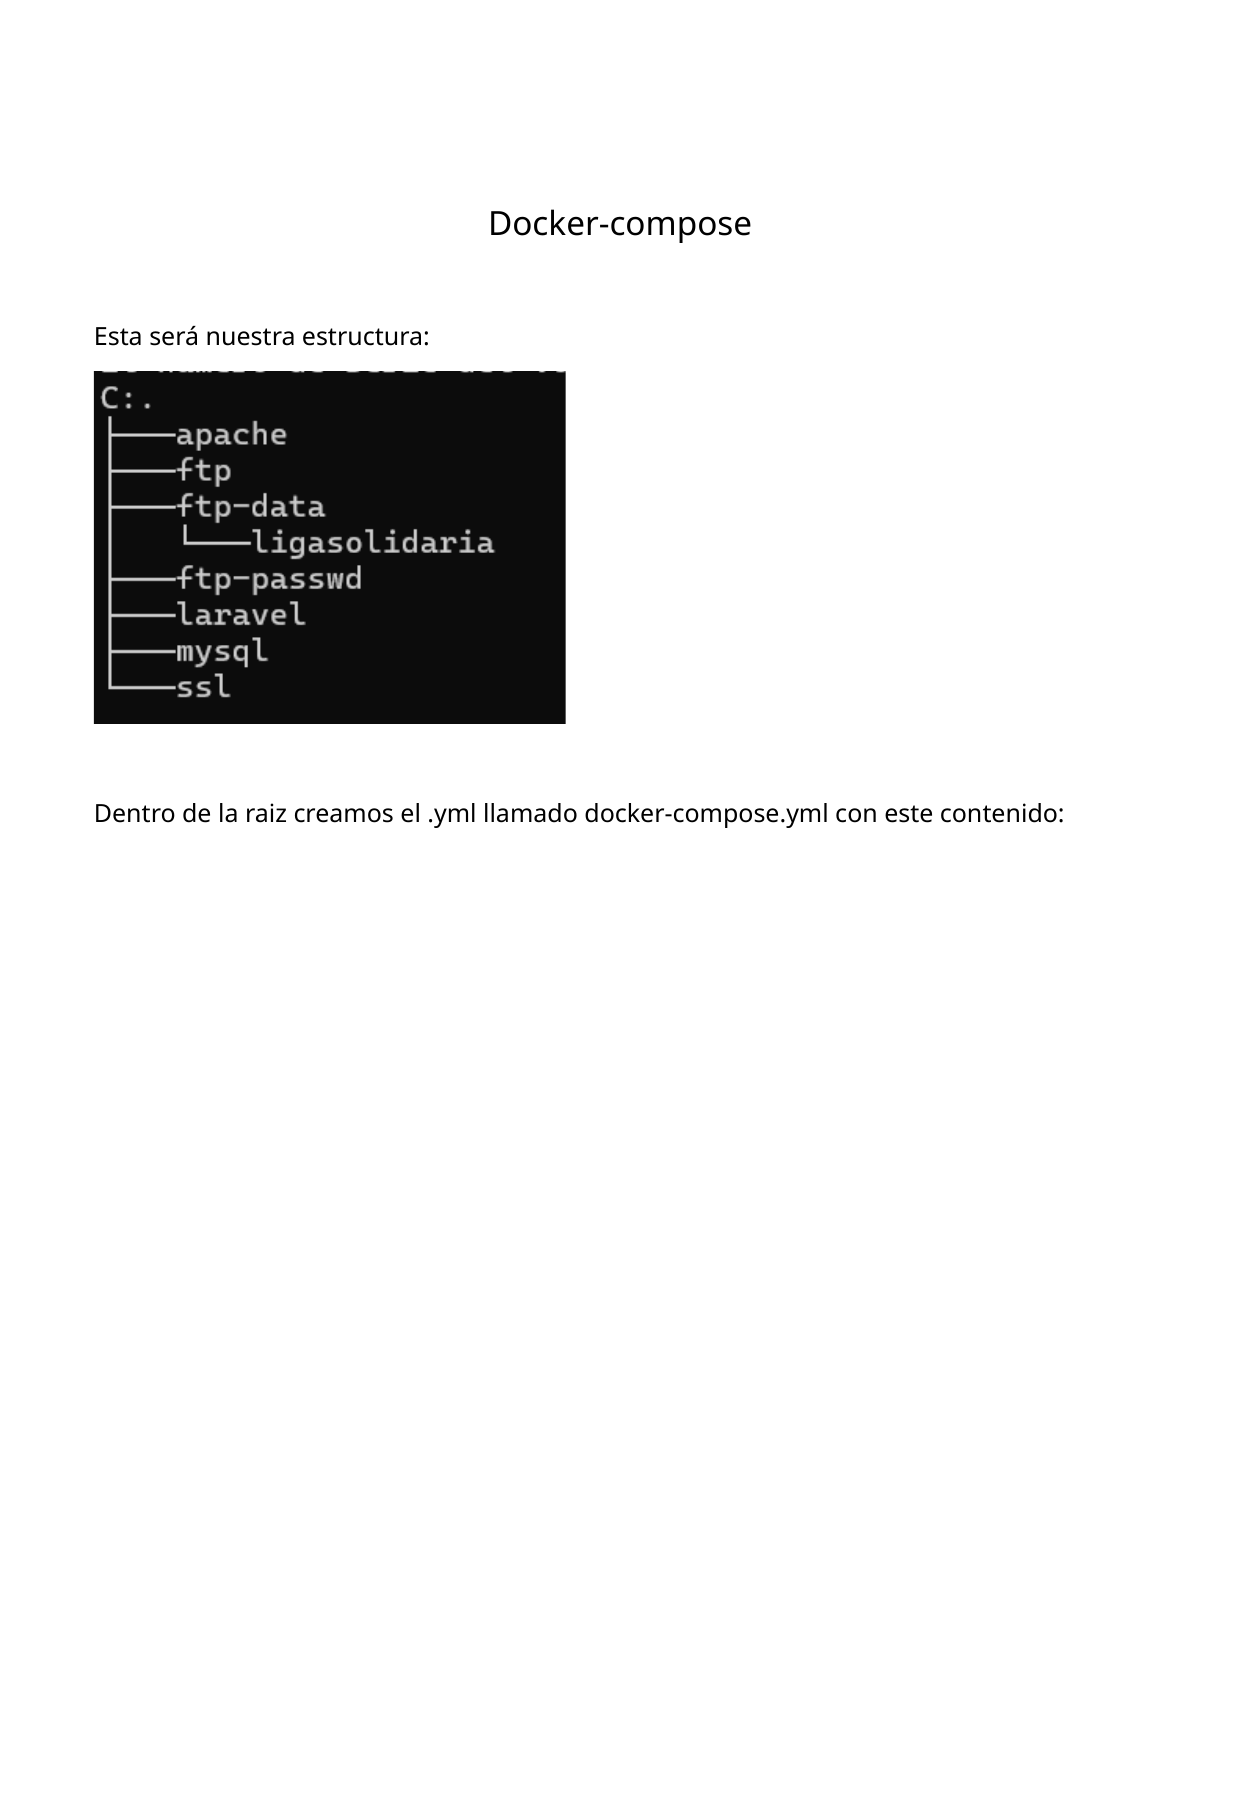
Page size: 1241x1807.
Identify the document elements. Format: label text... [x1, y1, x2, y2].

picture [93, 371, 566, 724]
text Dentro de la raiz creamos el .yml llamado docker-compose.yml con este contenido: [94, 796, 1146, 830]
text Esta será nuestra estructura: [94, 318, 1146, 352]
text Docker-compose [94, 199, 1146, 245]
